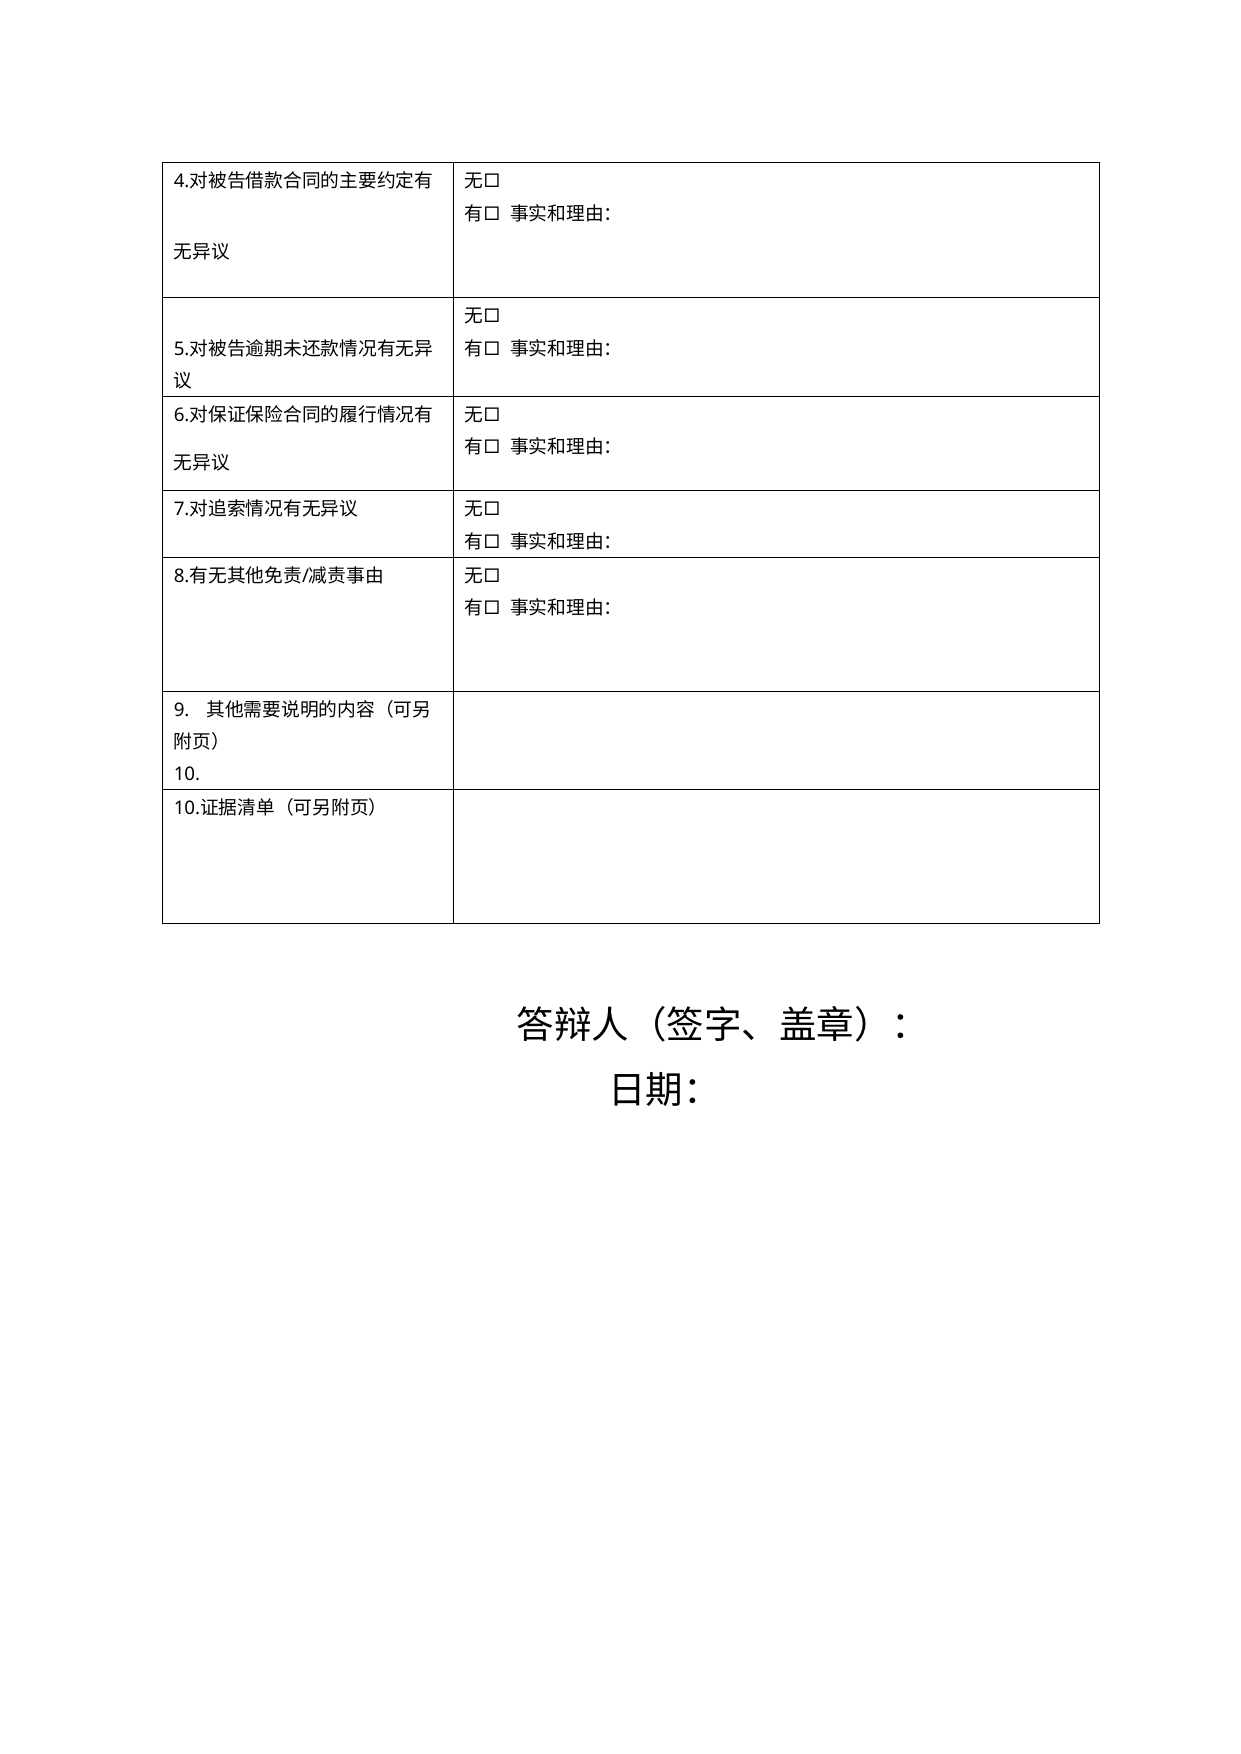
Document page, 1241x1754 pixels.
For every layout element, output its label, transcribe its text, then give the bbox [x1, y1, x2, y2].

table_cell 7.对追索情况有无异议 [163, 491, 453, 557]
table_cell 无 有 事实和理由： [454, 298, 1099, 396]
table_cell [454, 790, 1099, 923]
table_cell 无 有 事实和理由： [454, 163, 1099, 297]
table_cell [454, 692, 1099, 789]
table_cell 无 有 事实和理由： [454, 397, 1099, 490]
text 答辩人（签字、盖章）： [187, 989, 1053, 1054]
table_cell 无 有 事实和理由： [454, 491, 1099, 557]
table_cell 其他需要说明的内容（可另附页） [163, 692, 453, 789]
table_cell 无 有 事实和理由： [454, 558, 1099, 691]
table_cell 6.对保证保险合同的履行情况有无异议 [163, 397, 453, 490]
text 日期： [187, 1054, 1053, 1119]
table_cell 8.有无其他免责/减责事由 [163, 558, 453, 691]
table_cell 5.对被告逾期未还款情况有无异议 [163, 298, 453, 396]
table_cell 10.证据清单（可另附页） [163, 790, 453, 923]
table_cell 4.对被告借款合同的主要约定有无异议 [163, 163, 453, 297]
